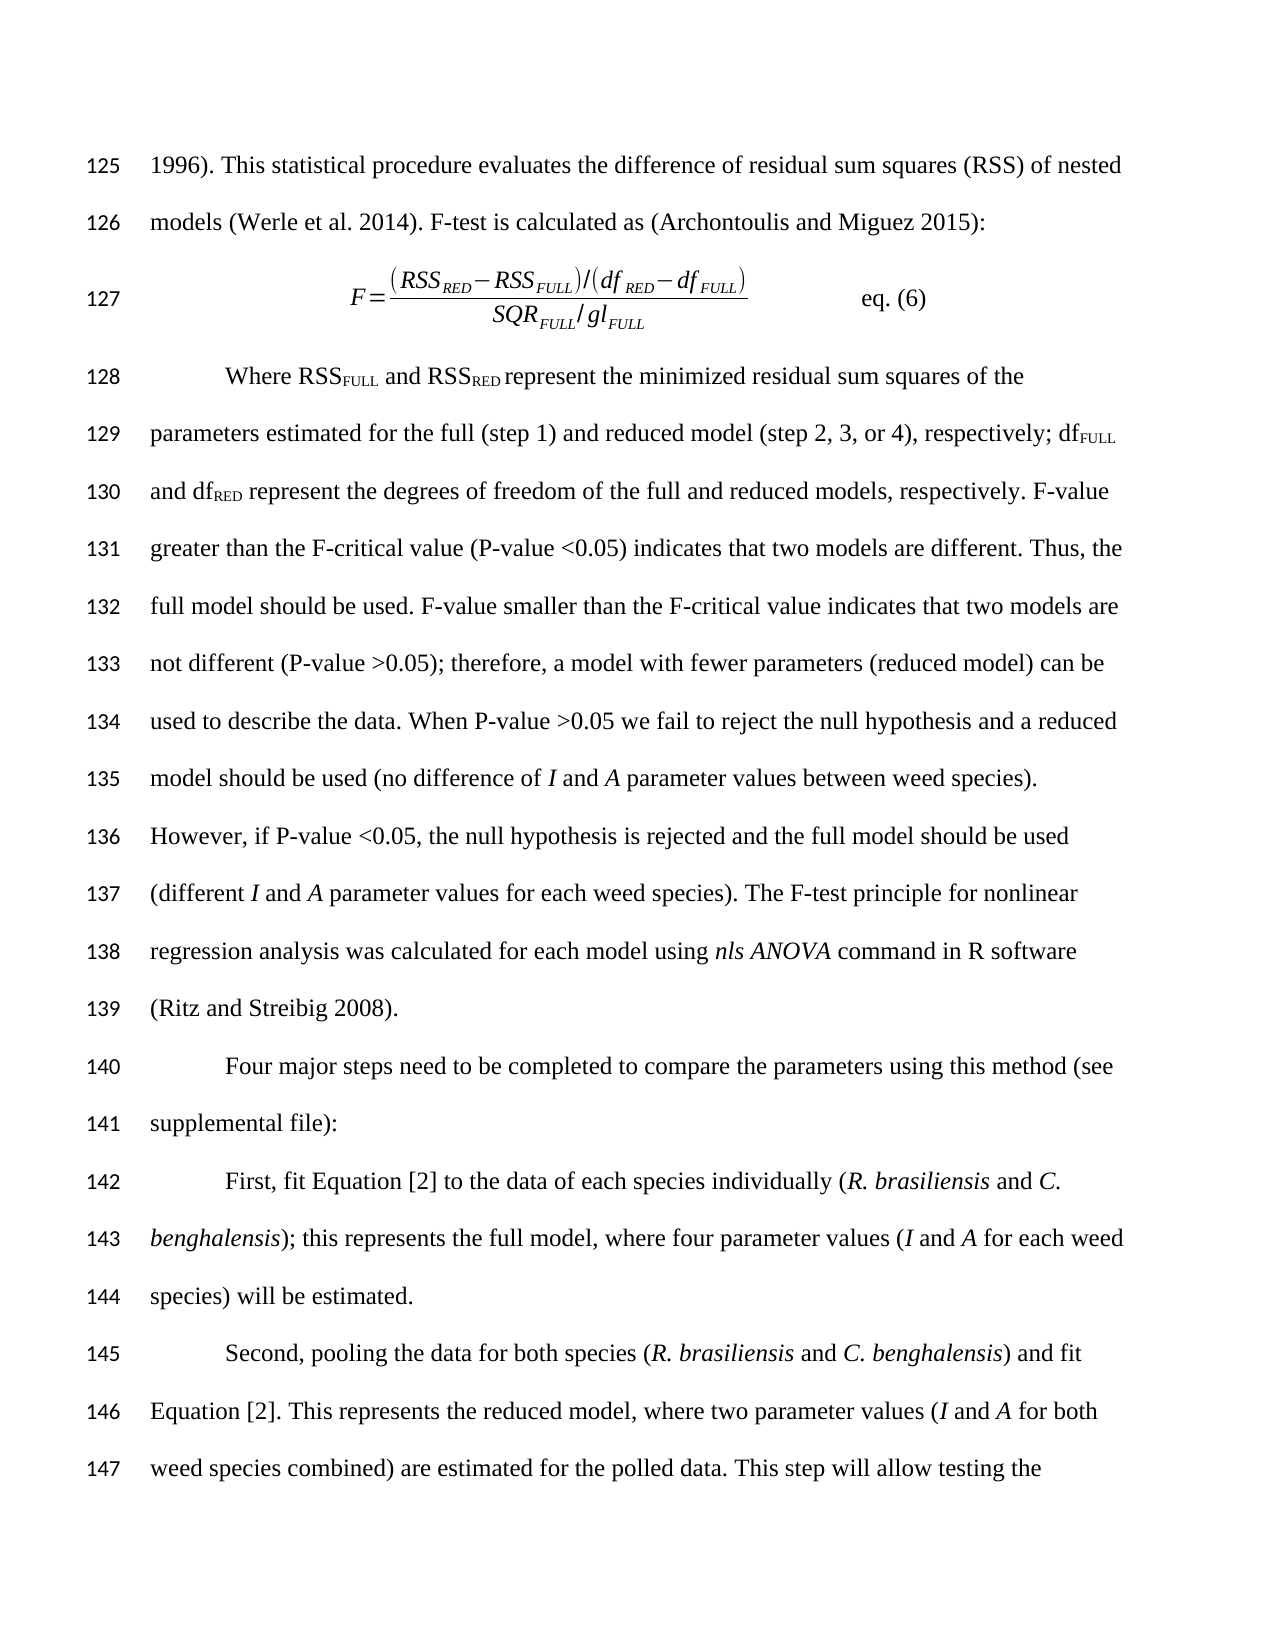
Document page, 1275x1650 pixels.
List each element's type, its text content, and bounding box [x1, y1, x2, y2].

text eq. (6) [150, 265, 1125, 332]
text Where RSSFULL and RSSRED represent the minimized residual sum squares of the parameters estimated for the full (step 1) and reduced model (step 2, 3, or 4), respectively; dfFULL and dfRED represent the degrees of freedom of the full and reduced models, respectively. F-value greater than the F-critical value (P-value <0.05) indicates that two models are different. Thus, the full model should be used. F-value smaller than the F-critical value indicates that two models are not different (P-value >0.05); therefore, a model with fewer parameters (reduced model) can be used to describe the data. When P-value >0.05 we fail to reject the null hypothesis and a reduced model should be used (no difference of I and A parameter values between weed species). However, if P-value <0.05, the null hypothesis is rejected and the full model should be used (different I and A parameter values for each weed species). The F-test principle for nonlinear regression analysis was calculated for each model using nls ANOVA command in R software (Ritz and Streibig 2008). [150, 361, 1125, 1022]
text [150, 1338, 1125, 1482]
text First, fit Equation [2] to the data of each species individually (R. brasiliensis and C. benghalensis); this represents the full model, where four parameter values (I and A for each weed species) will be estimated. [150, 1166, 1125, 1309]
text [150, 150, 1125, 236]
text Four major steps need to be completed to compare the parameters using this method (see supplemental file): [150, 1051, 1125, 1137]
